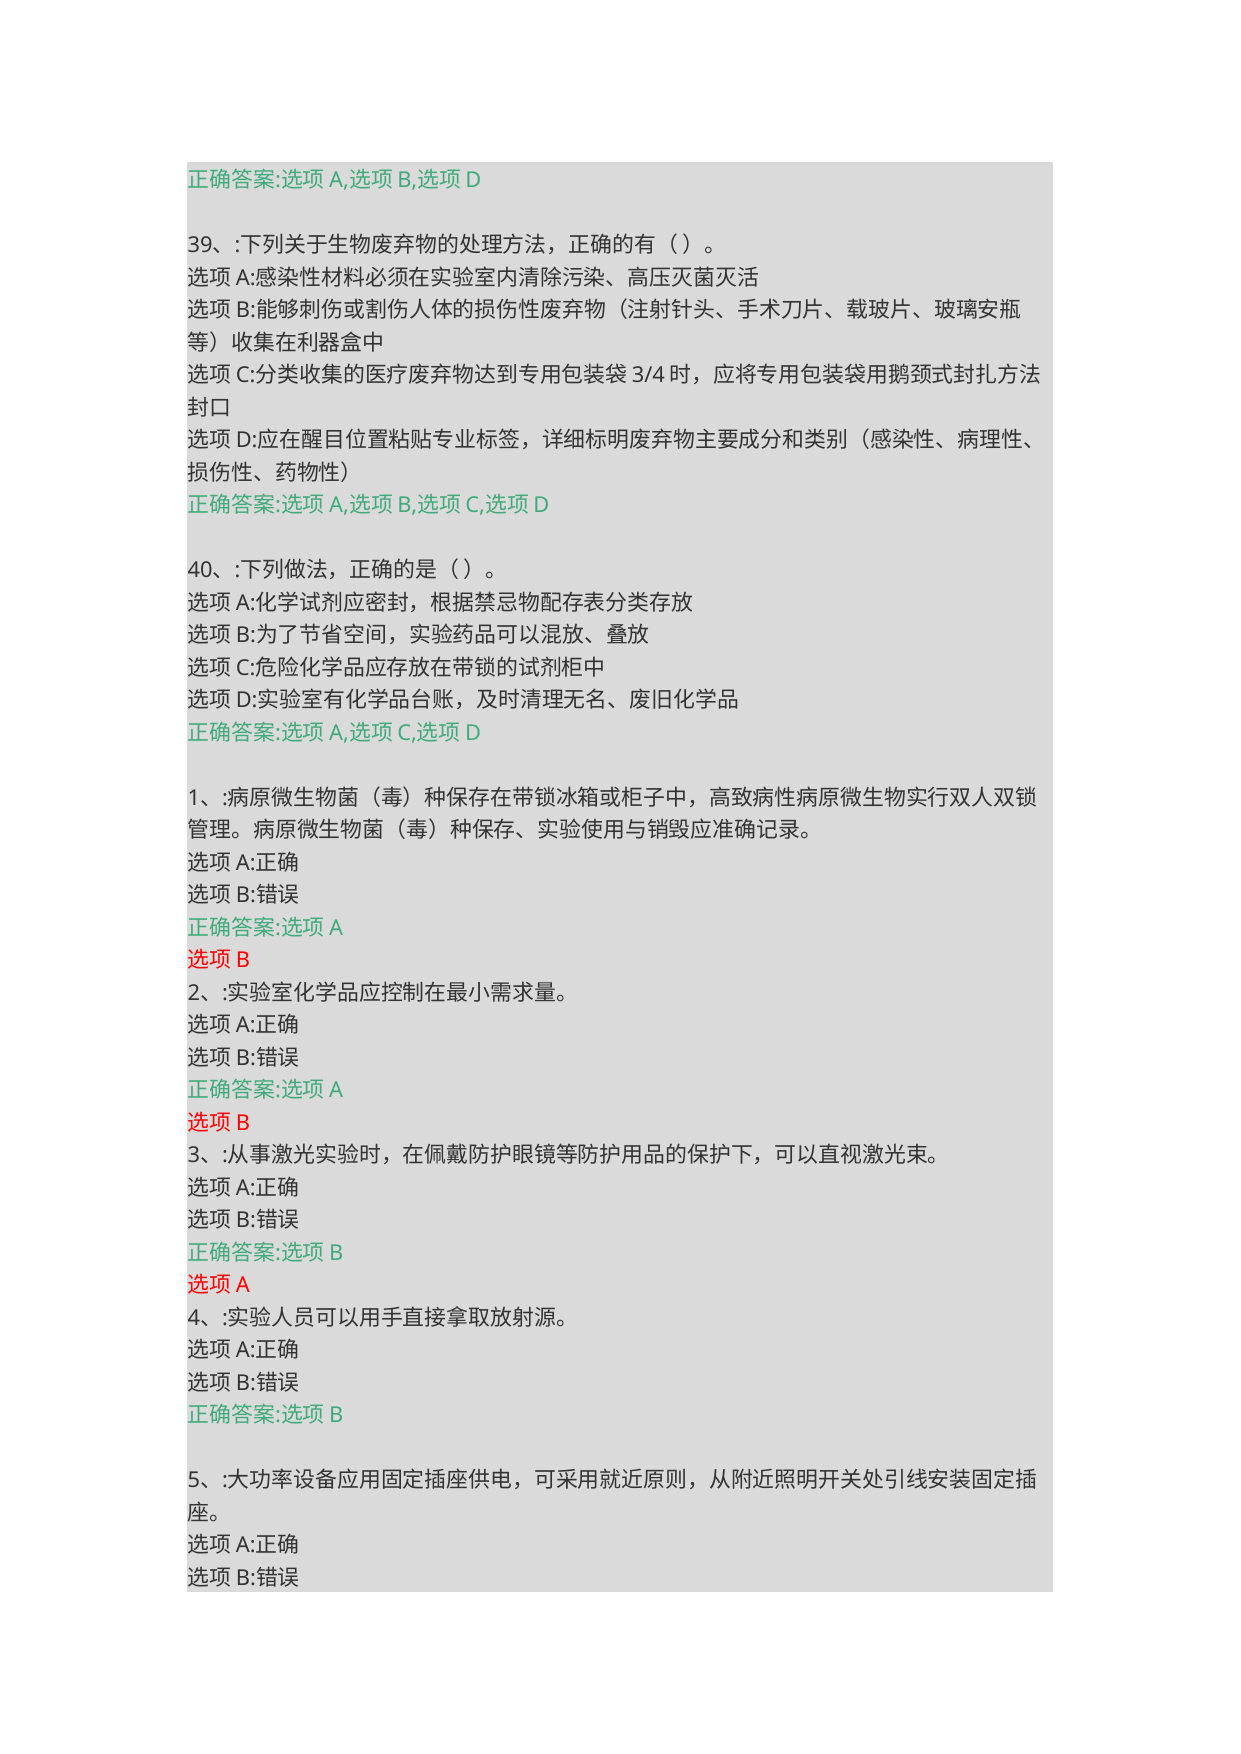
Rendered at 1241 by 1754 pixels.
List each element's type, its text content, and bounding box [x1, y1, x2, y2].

text 39、:下列关于生物废弃物的处理方法，正确的有（ ）。 [187, 227, 1053, 259]
text 选项A:正确 [187, 1527, 1053, 1559]
text 选项B:能够刺伤或割伤人体的损伤性废弃物（注射针头、手术刀片、载玻片、玻璃安瓶等）收集在利器盒中 [187, 292, 1053, 357]
text 选项A:正确 [187, 1332, 1053, 1364]
text 选项B:错误 [187, 1364, 1053, 1397]
text 4、:实验人员可以用手直接拿取放射源。 [187, 1299, 1053, 1332]
text 选项A:正确 [187, 1169, 1053, 1202]
text 40、:下列做法，正确的是（ ）。 [187, 552, 1053, 584]
text 选项B:错误 [187, 1559, 1053, 1592]
text 正确答案:选项B [187, 1234, 1053, 1267]
text 选项A:正确 [187, 1007, 1053, 1039]
text 正确答案:选项A [187, 1072, 1053, 1104]
text 1、:病原微生物菌（毒）种保存在带锁冰箱或柜子中，高致病性病原微生物实行双人双锁管理。病原微生物菌（毒）种保存、实验使用与销毁应准确记录。 [187, 779, 1053, 844]
text 选项D:实验室有化学品台账，及时清理无名、废旧化学品 [187, 682, 1053, 714]
text 正确答案:选项A,选项B,选项C,选项D [187, 487, 1053, 519]
text 正确答案:选项A,选项B,选项D [187, 162, 1053, 194]
text 选项D:应在醒目位置粘贴专业标签，详细标明废弃物主要成分和类别（感染性、病理性、损伤性、药物性） [187, 422, 1053, 487]
text 3、:从事激光实验时，在佩戴防护眼镜等防护用品的保护下，可以直视激光束。 [187, 1137, 1053, 1169]
text 正确答案:选项A [187, 909, 1053, 942]
text 选项A [187, 1267, 1053, 1299]
text 选项A:化学试剂应密封，根据禁忌物配存表分类存放 [187, 584, 1053, 617]
text 选项A:正确 [187, 844, 1053, 877]
text 选项A:感染性材料必须在实验室内清除污染、高压灭菌灭活 [187, 259, 1053, 292]
text 正确答案:选项A,选项C,选项D [187, 714, 1053, 747]
text 选项B [187, 942, 1053, 974]
text 选项C:危险化学品应存放在带锁的试剂柜中 [187, 649, 1053, 682]
text 2、:实验室化学品应控制在最小需求量。 [187, 974, 1053, 1007]
text 选项C:分类收集的医疗废弃物达到专用包装袋3/4时，应将专用包装袋用鹅颈式封扎方法封口 [187, 357, 1053, 422]
text 选项B [187, 1104, 1053, 1137]
text 选项B:错误 [187, 877, 1053, 909]
text 5、:大功率设备应用固定插座供电，可采用就近原则，从附近照明开关处引线安装固定插座。 [187, 1462, 1053, 1527]
text 选项B:错误 [187, 1202, 1053, 1234]
text 选项B:为了节省空间，实验药品可以混放、叠放 [187, 617, 1053, 649]
text 正确答案:选项B [187, 1397, 1053, 1429]
text 选项B:错误 [187, 1039, 1053, 1072]
